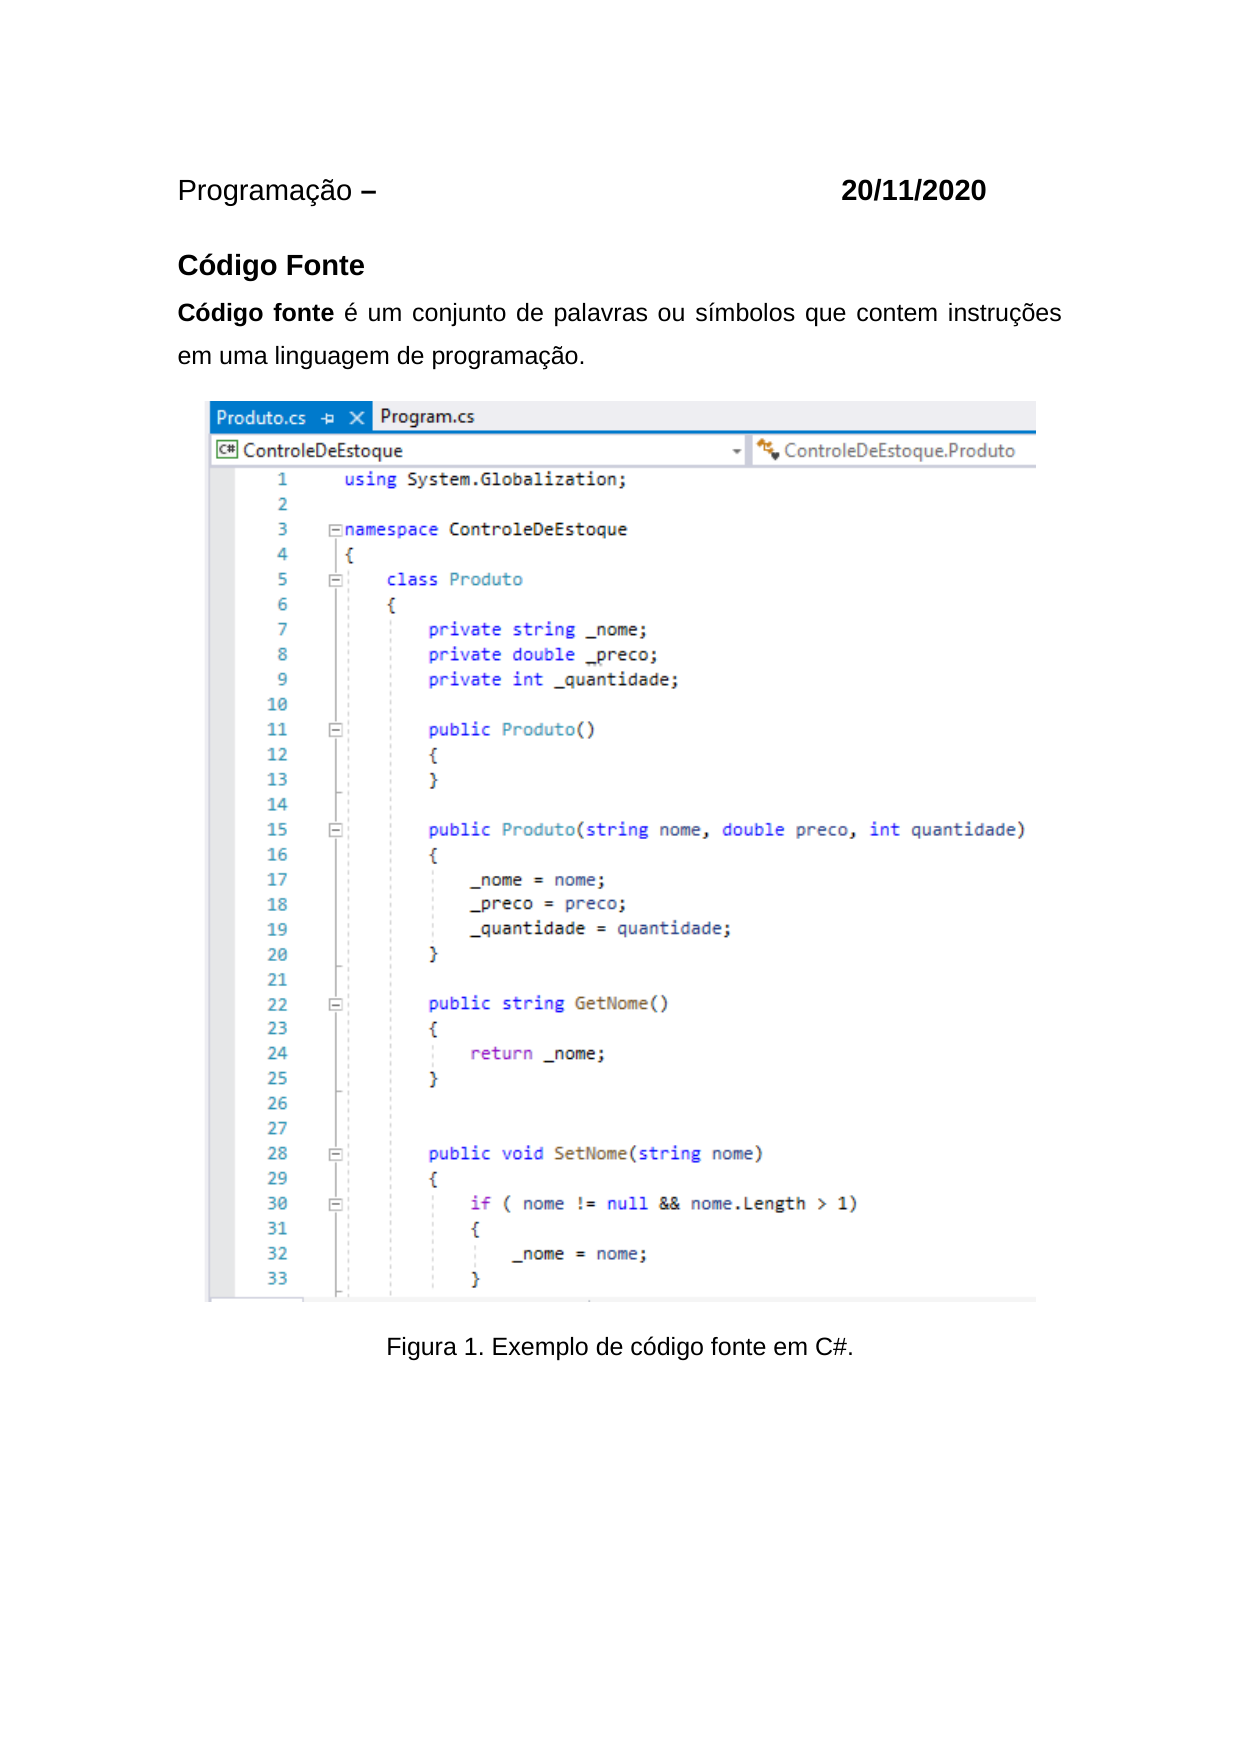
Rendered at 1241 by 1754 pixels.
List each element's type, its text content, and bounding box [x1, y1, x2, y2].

subtitle Código Fonte [177, 248, 1063, 281]
text Código fonte é um conjunto de palavras ou símbolos que contem instruções em uma linguagem de programação. [177, 298, 1063, 370]
subtitle Programação – 20/11/2020 [177, 173, 1063, 206]
text Figura 1. Exemplo de código fonte em C#. [177, 1332, 1063, 1361]
